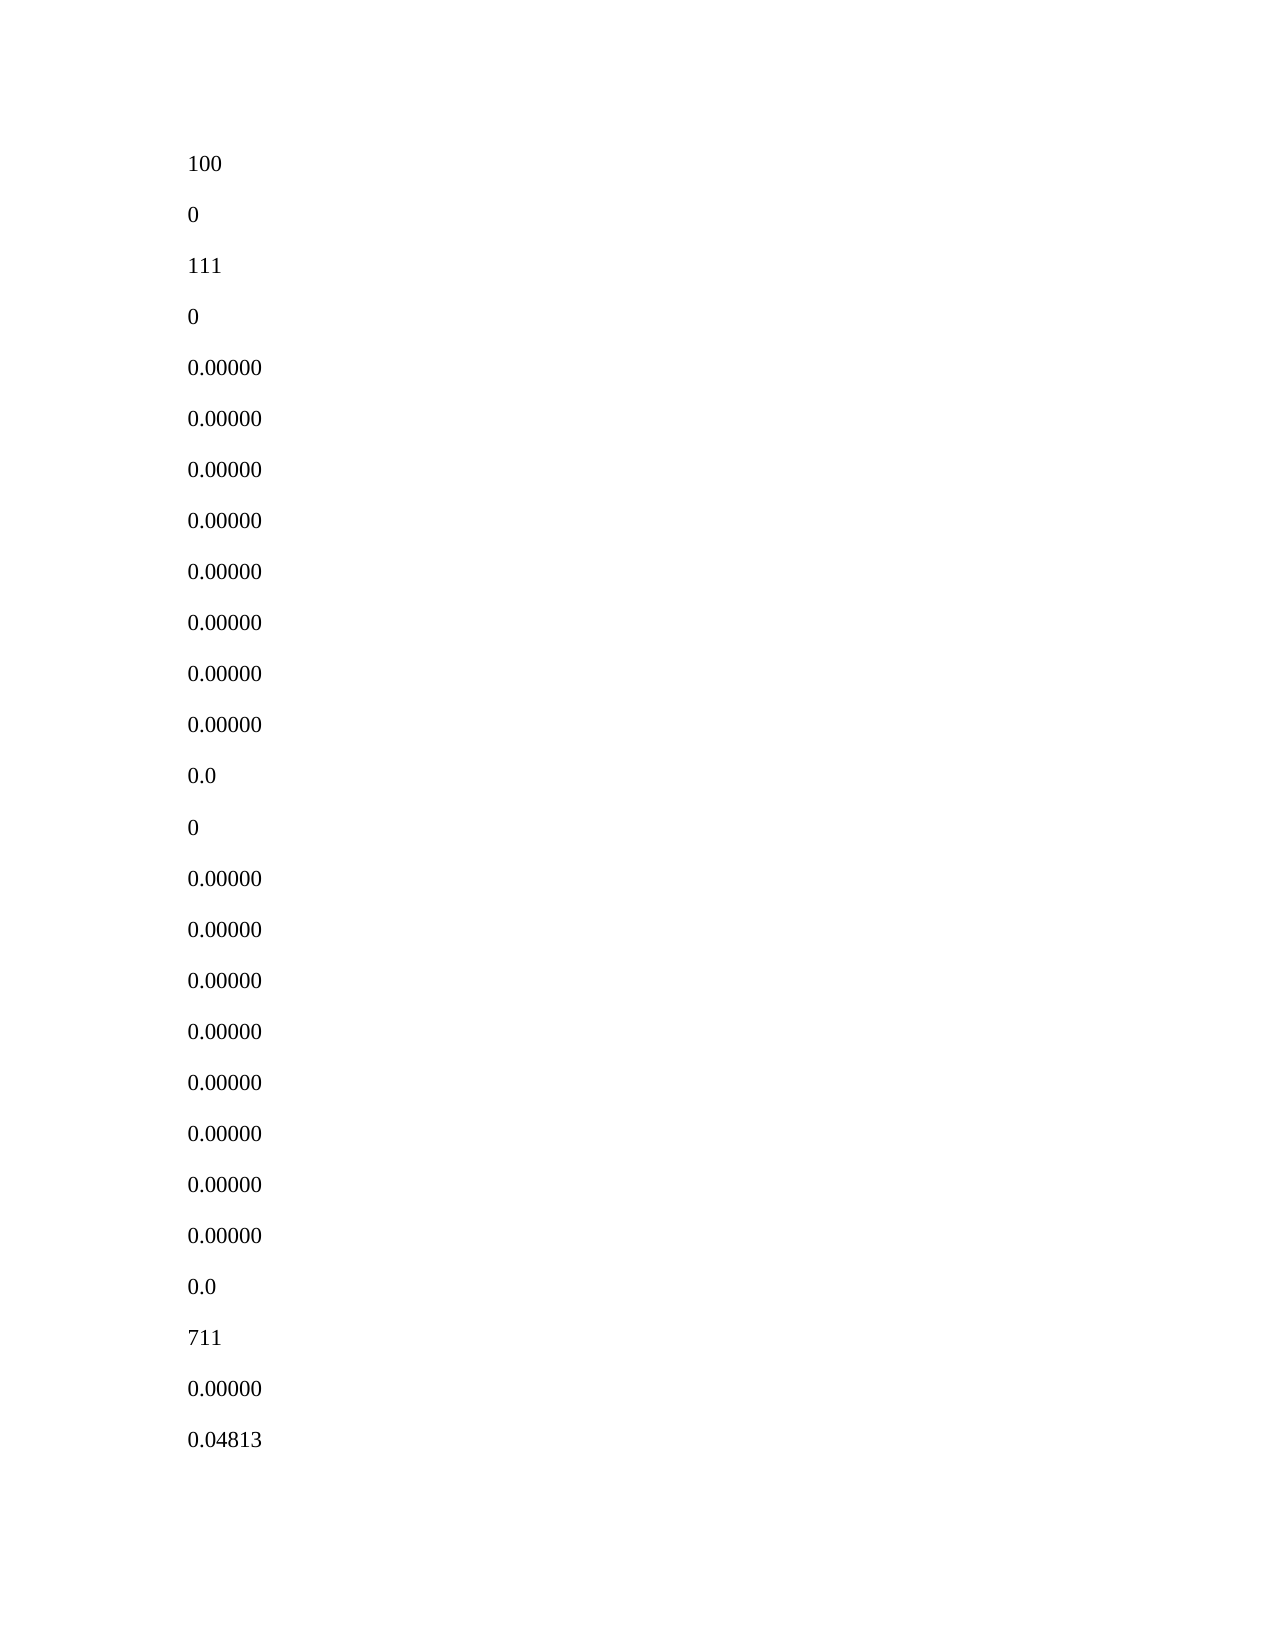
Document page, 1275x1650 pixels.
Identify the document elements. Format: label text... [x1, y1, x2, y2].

table_cell 0 [176, 303, 1076, 354]
table_cell 0.00000 [176, 507, 1076, 558]
table_cell 0.00000 [176, 711, 1076, 762]
table_cell 0.00000 [176, 609, 1076, 660]
table_cell 111 [176, 252, 1076, 303]
table_cell 0.00000 [176, 558, 1076, 609]
table_cell 0 [176, 201, 1076, 252]
table_cell 0.04813 [176, 1426, 1076, 1477]
table_cell 0.00000 [176, 1069, 1076, 1120]
table_cell 0.00000 [176, 405, 1076, 456]
table_cell 0 [176, 814, 1076, 864]
table_cell 0.00000 [176, 967, 1076, 1018]
table_header 100 [176, 150, 1076, 201]
table_cell 0.0 [176, 763, 1076, 813]
table_cell 0.00000 [176, 1018, 1076, 1069]
table_cell 0.00000 [176, 660, 1076, 711]
table_cell 0.00000 [176, 1120, 1076, 1171]
table_cell 0.0 [176, 1273, 1076, 1324]
table_cell 711 [176, 1324, 1076, 1375]
table_cell 0.00000 [176, 1171, 1076, 1222]
table_cell 0.00000 [176, 456, 1076, 507]
table_cell 0.00000 [176, 1375, 1076, 1426]
table_cell 0.00000 [176, 354, 1076, 405]
table_cell 0.00000 [176, 1222, 1076, 1273]
table_cell 0.00000 [176, 916, 1076, 967]
table_cell 0.00000 [176, 865, 1076, 916]
